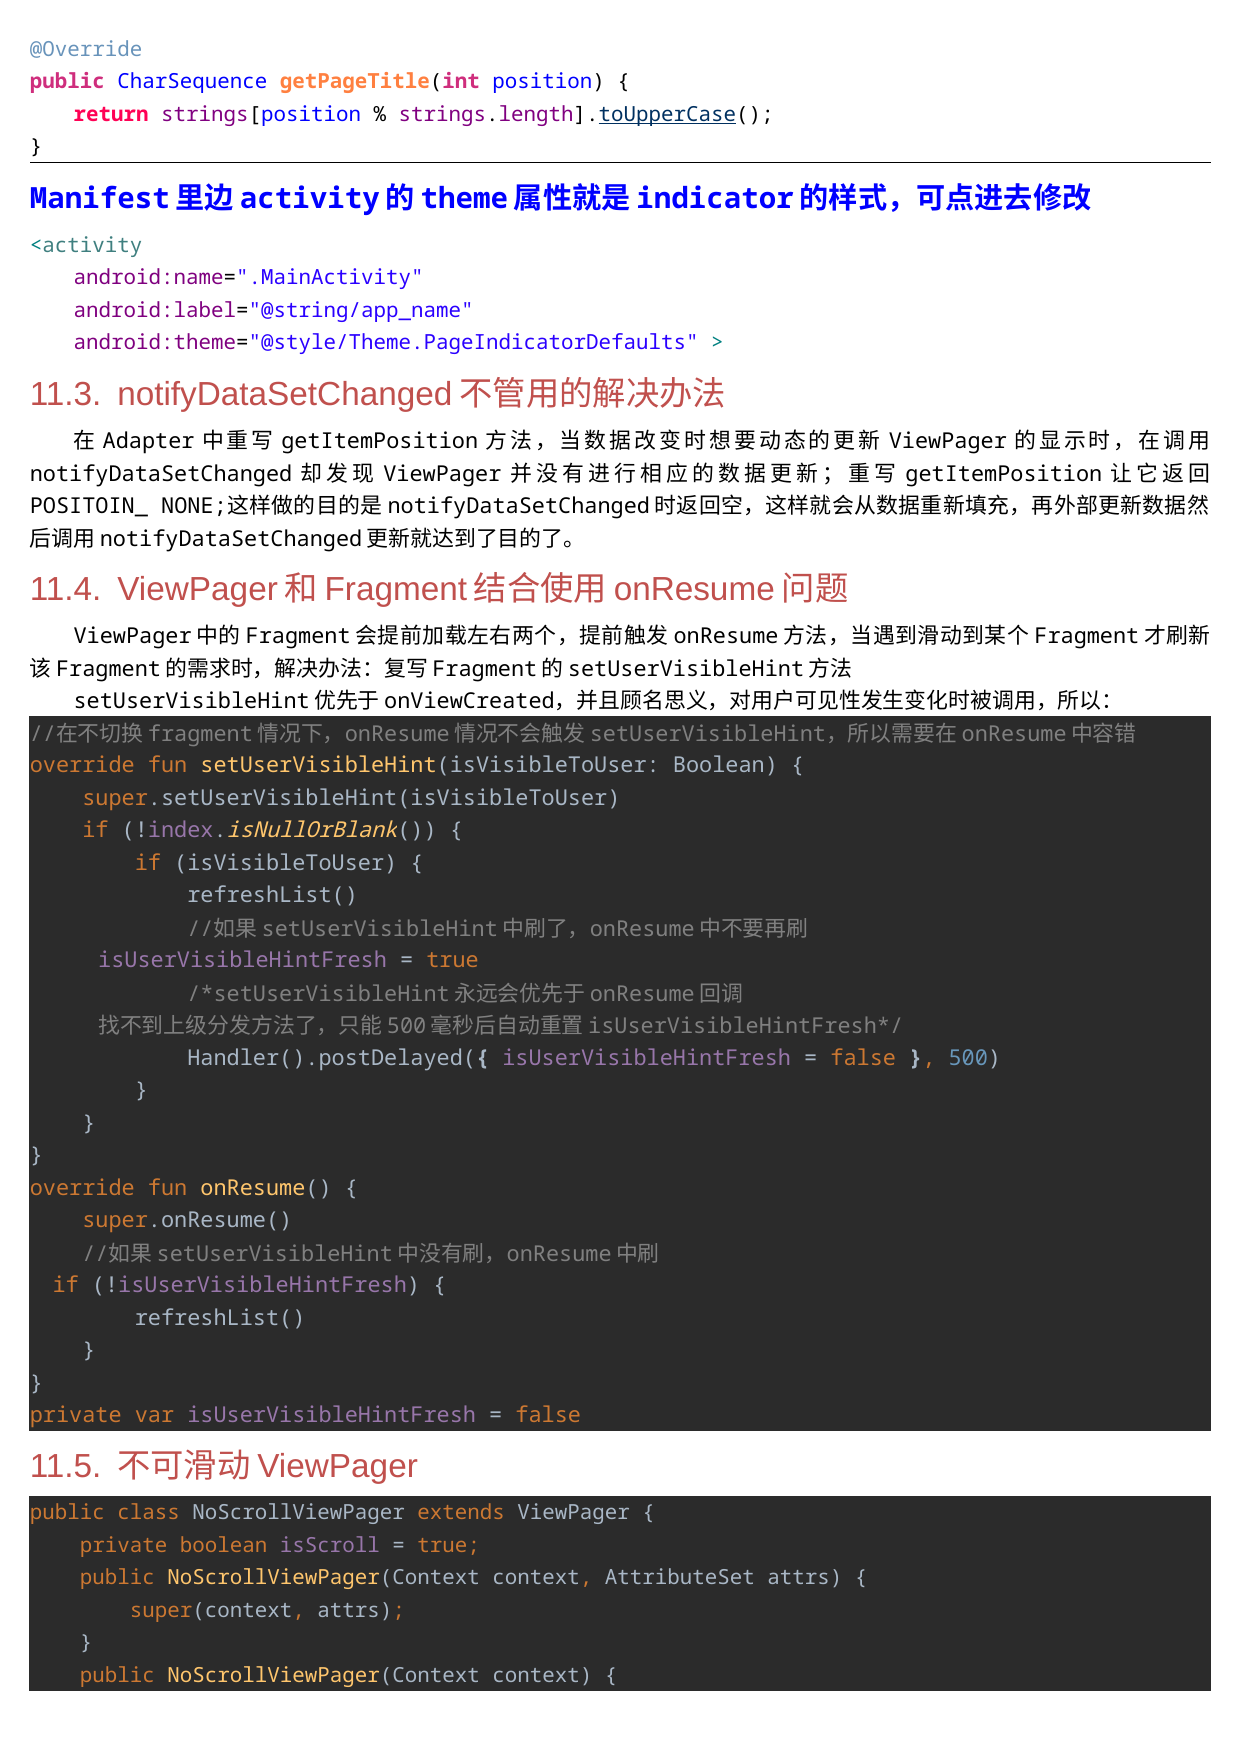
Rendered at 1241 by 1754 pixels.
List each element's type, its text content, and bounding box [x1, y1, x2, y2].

text public CharSequence getPageTitle(int position) { [29, 64, 1211, 97]
text //在不切换fragment情况下，onResume情况不会触发setUserVisibleHint，所以需要在onResume中容错 override fun setUserVisibleHint(isVisibleToUser: Boolean) { super.setUserVisibleHint(isVisibleToUser) if (!index.isNullOrBlank()) { if (isVisibleToUser) { refreshList() //如果setUserVisibleHint中刷了，onResume中不要再刷 isUserVisibleHintFresh = true /*setUserVisibleHint永远会优先于onResume回调 找不到上级分发方法了，只能500毫秒后自动重置isUserVisibleHintFresh*/ Handler().postDelayed({ isUserVisibleHintFresh = false }, 500) } } } override fun onResume() { super.onResume() //如果setUserVisibleHint中没有刷，onResume中刷 if (!isUserVisibleHintFresh) { refreshList() } } [29, 716, 1211, 1398]
text ViewPager中的Fragment会提前加载左右两个，提前触发onResume方法，当遇到滑动到某个Fragment才刷新该Fragment的需求时，解决办法：复写Fragment的setUserVisibleHint方法 [29, 618, 1211, 683]
text setUserVisibleHint优先于onViewCreated，并且顾名思义，对用户可见性发生变化时被调用，所以： [29, 683, 1211, 716]
text 在Adapter中重写getItemPosition方法，当数据改变时想要动态的更新ViewPager的显示时，在调用notifyDataSetChanged却发现ViewPager并没有进行相应的数据更新；重写getItemPosition让它返回POSITOIN_ NONE;这样做的目的是notifyDataSetChanged时返回空，这样就会从数据重新填充，再外部更新数据然后调用notifyDataSetChanged更新就达到了目的了。 [29, 423, 1211, 553]
text return strings[position % strings.length].toUpperCase(); [29, 97, 1211, 129]
text android:label="@string/app_name" [29, 293, 1211, 326]
text android:name=".MainActivity" [29, 261, 1211, 293]
text @Override [29, 32, 1211, 64]
text android:theme="@style/Theme.PageIndicatorDefaults" > [29, 326, 1211, 358]
text private var isUserVisibleHintFresh = false [29, 1398, 1211, 1431]
subtitle ViewPager和Fragment结合使用onResume问题 [29, 553, 1211, 618]
text } [29, 129, 1211, 163]
subtitle notifyDataSetChanged不管用的解决办法 [29, 358, 1211, 423]
subtitle 不可滑动ViewPager [29, 1431, 1211, 1496]
text <activity [29, 228, 1211, 261]
list Manifest里边activity的theme属性就是indicator的样式，可点进去修改 [29, 163, 1211, 228]
